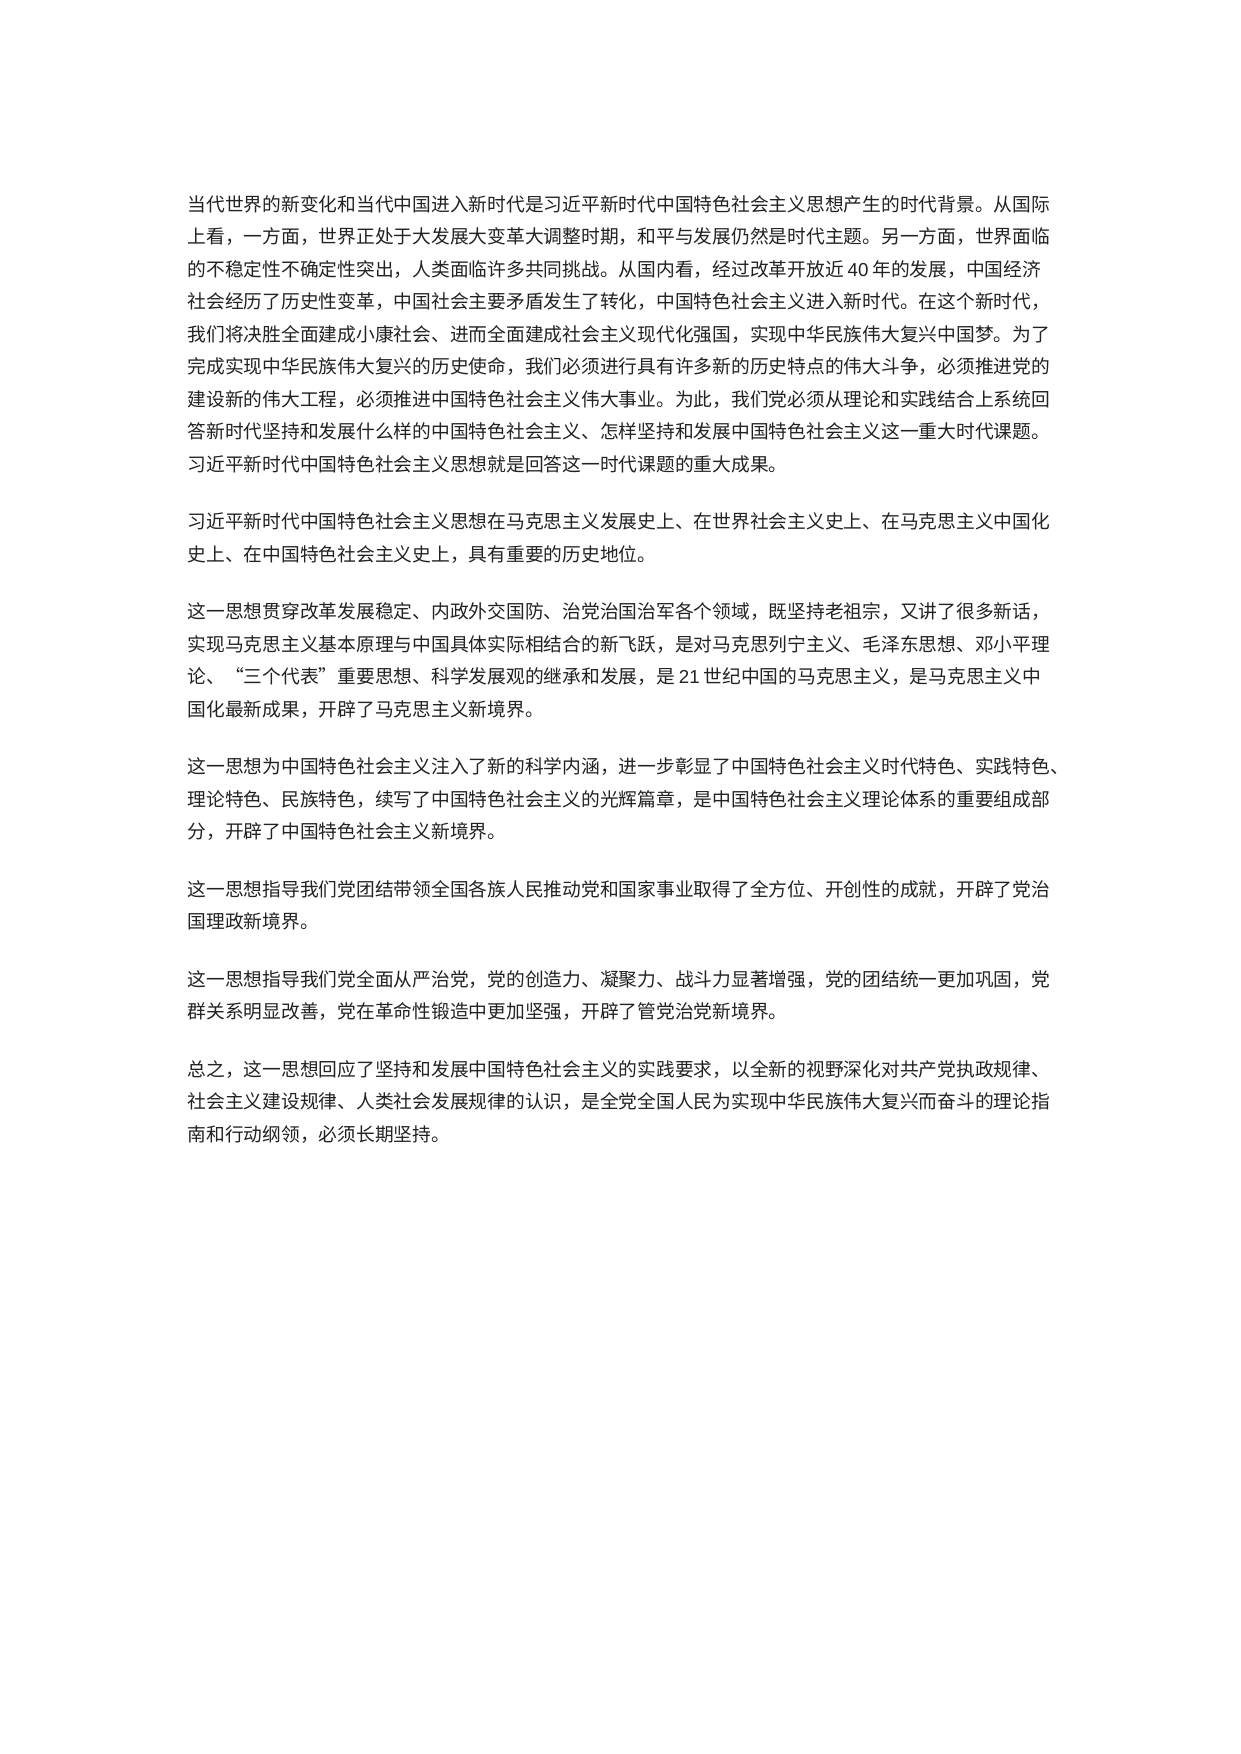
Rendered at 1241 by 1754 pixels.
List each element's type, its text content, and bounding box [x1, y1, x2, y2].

text 这一思想贯穿改革发展稳定、内政外交国防、治党治国治军各个领域，既坚持老祖宗，又讲了很多新话，实现马克思主义基本原理与中国具体实际相结合的新飞跃，是对马克思列宁主义、毛泽东思想、邓小平理论、“三个代表”重要思想、科学发展观的继承和发展，是21世纪中国的马克思主义，是马克思主义中国化最新成果，开辟了马克思主义新境界。 [187, 594, 1053, 724]
text 这一思想指导我们党团结带领全国各族人民推动党和国家事业取得了全方位、开创性的成就，开辟了党治国理政新境界。 [187, 872, 1053, 937]
text 总之，这一思想回应了坚持和发展中国特色社会主义的实践要求，以全新的视野深化对共产党执政规律、社会主义建设规律、人类社会发展规律的认识，是全党全国人民为实现中华民族伟大复兴而奋斗的理论指南和行动纲领，必须长期坚持。 [187, 1052, 1053, 1149]
text 习近平新时代中国特色社会主义思想在马克思主义发展史上、在世界社会主义史上、在马克思主义中国化史上、在中国特色社会主义史上，具有重要的历史地位。 [187, 504, 1053, 569]
text 这一思想指导我们党全面从严治党，党的创造力、凝聚力、战斗力显著增强，党的团结统一更加巩固，党群关系明显改善，党在革命性锻造中更加坚强，开辟了管党治党新境界。 [187, 962, 1053, 1027]
text 这一思想为中国特色社会主义注入了新的科学内涵，进一步彰显了中国特色社会主义时代特色、实践特色、理论特色、民族特色，续写了中国特色社会主义的光辉篇章，是中国特色社会主义理论体系的重要组成部分，开辟了中国特色社会主义新境界。 [187, 749, 1053, 847]
text 当代世界的新变化和当代中国进入新时代是习近平新时代中国特色社会主义思想产生的时代背景。从国际上看，一方面，世界正处于大发展大变革大调整时期，和平与发展仍然是时代主题。另一方面，世界面临的不稳定性不确定性突出，人类面临许多共同挑战。从国内看，经过改革开放近40年的发展，中国经济社会经历了历史性变革，中国社会主要矛盾发生了转化，中国特色社会主义进入新时代。在这个新时代，我们将决胜全面建成小康社会、进而全面建成社会主义现代化强国，实现中华民族伟大复兴中国梦。为了完成实现中华民族伟大复兴的历史使命，我们必须进行具有许多新的历史特点的伟大斗争，必须推进党的建设新的伟大工程，必须推进中国特色社会主义伟大事业。为此，我们党必须从理论和实践结合上系统回答新时代坚持和发展什么样的中国特色社会主义、怎样坚持和发展中国特色社会主义这一重大时代课题。习近平新时代中国特色社会主义思想就是回答这一时代课题的重大成果。 [187, 187, 1053, 479]
